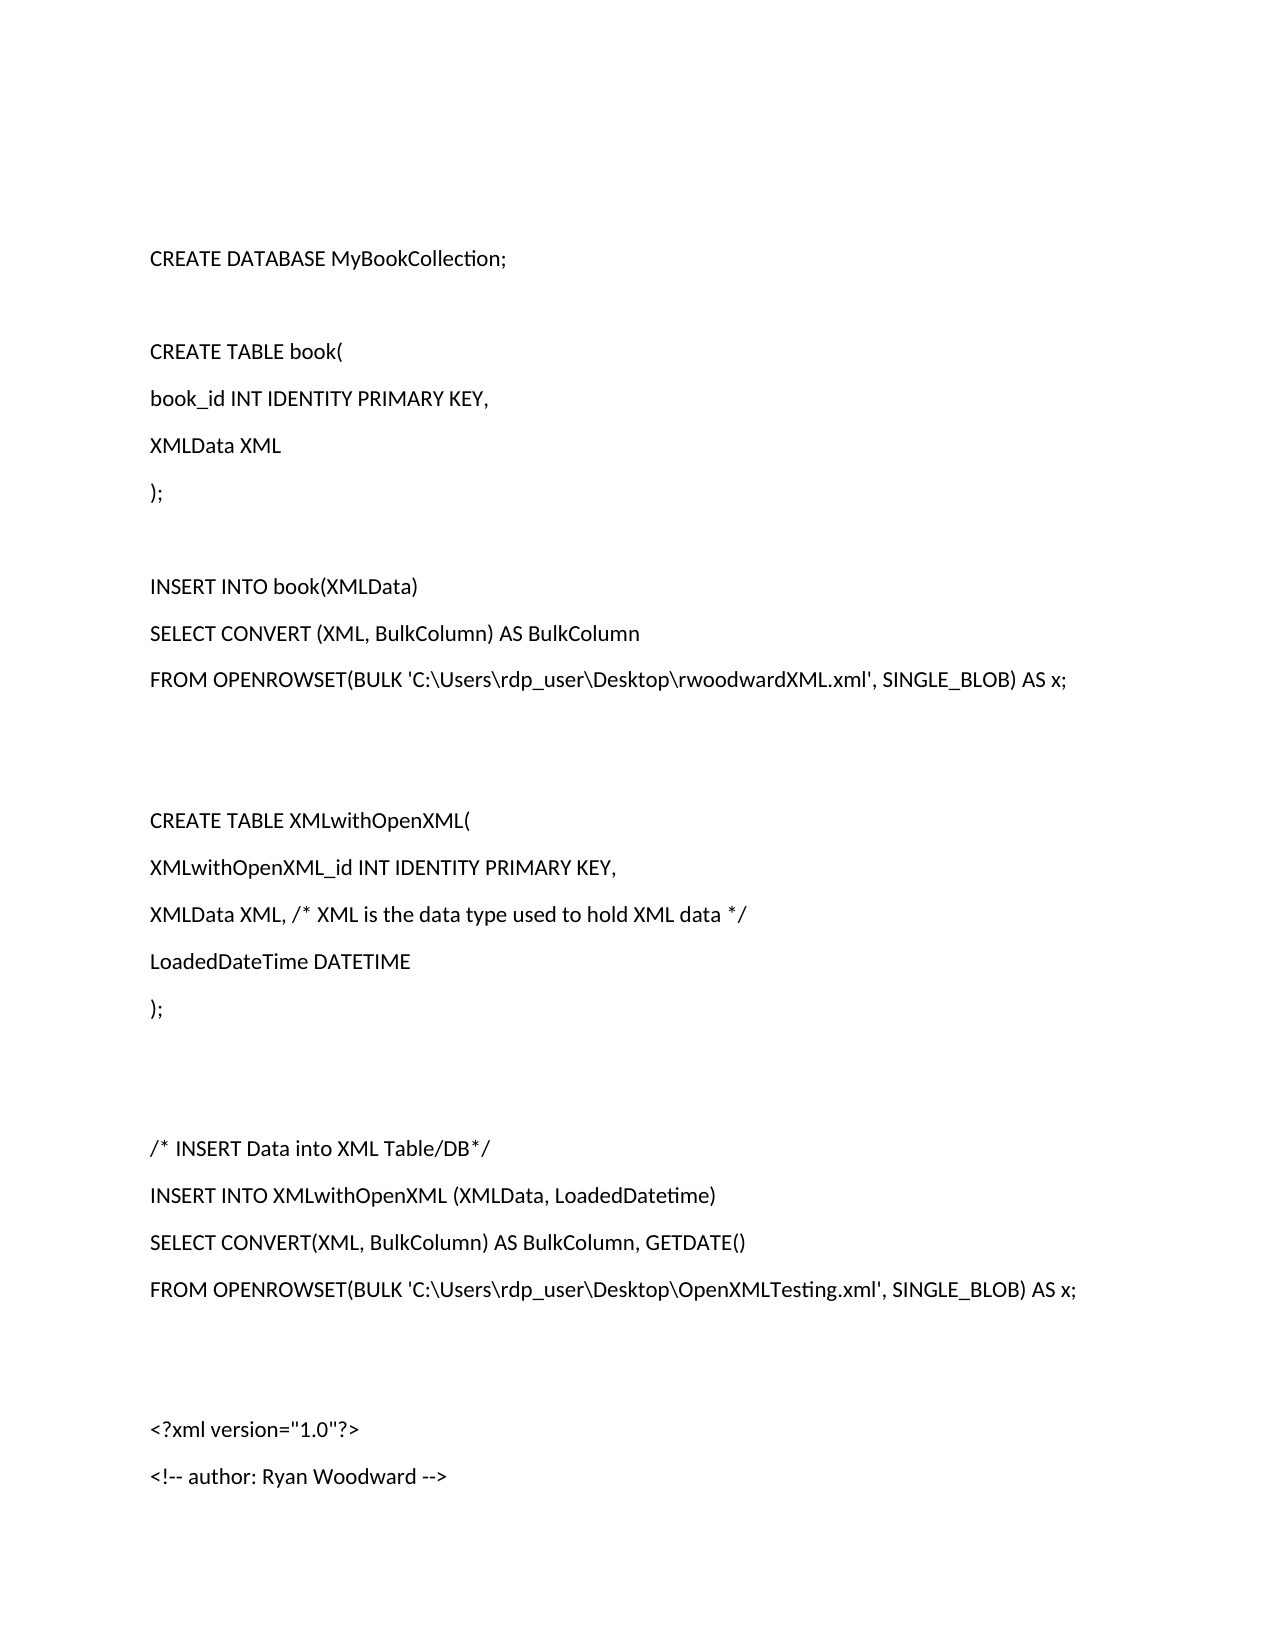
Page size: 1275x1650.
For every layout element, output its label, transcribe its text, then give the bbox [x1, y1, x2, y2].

text ); [150, 994, 1125, 1022]
text book_id INT IDENTITY PRIMARY KEY, [150, 384, 1125, 412]
text SELECT CONVERT (XML, BulkColumn) AS BulkColumn [150, 619, 1125, 647]
text /* INSERT Data into XML Table/DB*/ [150, 1134, 1125, 1162]
text SELECT CONVERT(XML, BulkColumn) AS BulkColumn, GETDATE() [150, 1228, 1125, 1256]
text LoadedDateTime DATETIME [150, 947, 1125, 975]
text XMLData XML, /* XML is the data type used to hold XML data */ [150, 900, 1125, 928]
text CREATE TABLE book( [150, 337, 1125, 366]
text CREATE DATABASE MyBookCollection; [150, 244, 1125, 272]
text CREATE TABLE XMLwithOpenXML( [150, 806, 1125, 834]
text XMLData XML [150, 431, 1125, 459]
text INSERT INTO XMLwithOpenXML (XMLData, LoadedDatetime) [150, 1181, 1125, 1209]
text FROM OPENROWSET(BULK 'C:\Users\rdp_user\Desktop\OpenXMLTesting.xml', SINGLE_BLOB) AS x; [150, 1275, 1125, 1303]
text <?xml version="1.0"?> [150, 1416, 1125, 1444]
text XMLwithOpenXML_id INT IDENTITY PRIMARY KEY, [150, 853, 1125, 881]
text FROM OPENROWSET(BULK 'C:\Users\rdp_user\Desktop\rwoodwardXML.xml', SINGLE_BLOB) AS x; [150, 666, 1125, 694]
text ); [150, 478, 1125, 506]
text INSERT INTO book(XMLData) [150, 572, 1125, 600]
text <!-- author: Ryan Woodward --> [150, 1462, 1125, 1491]
